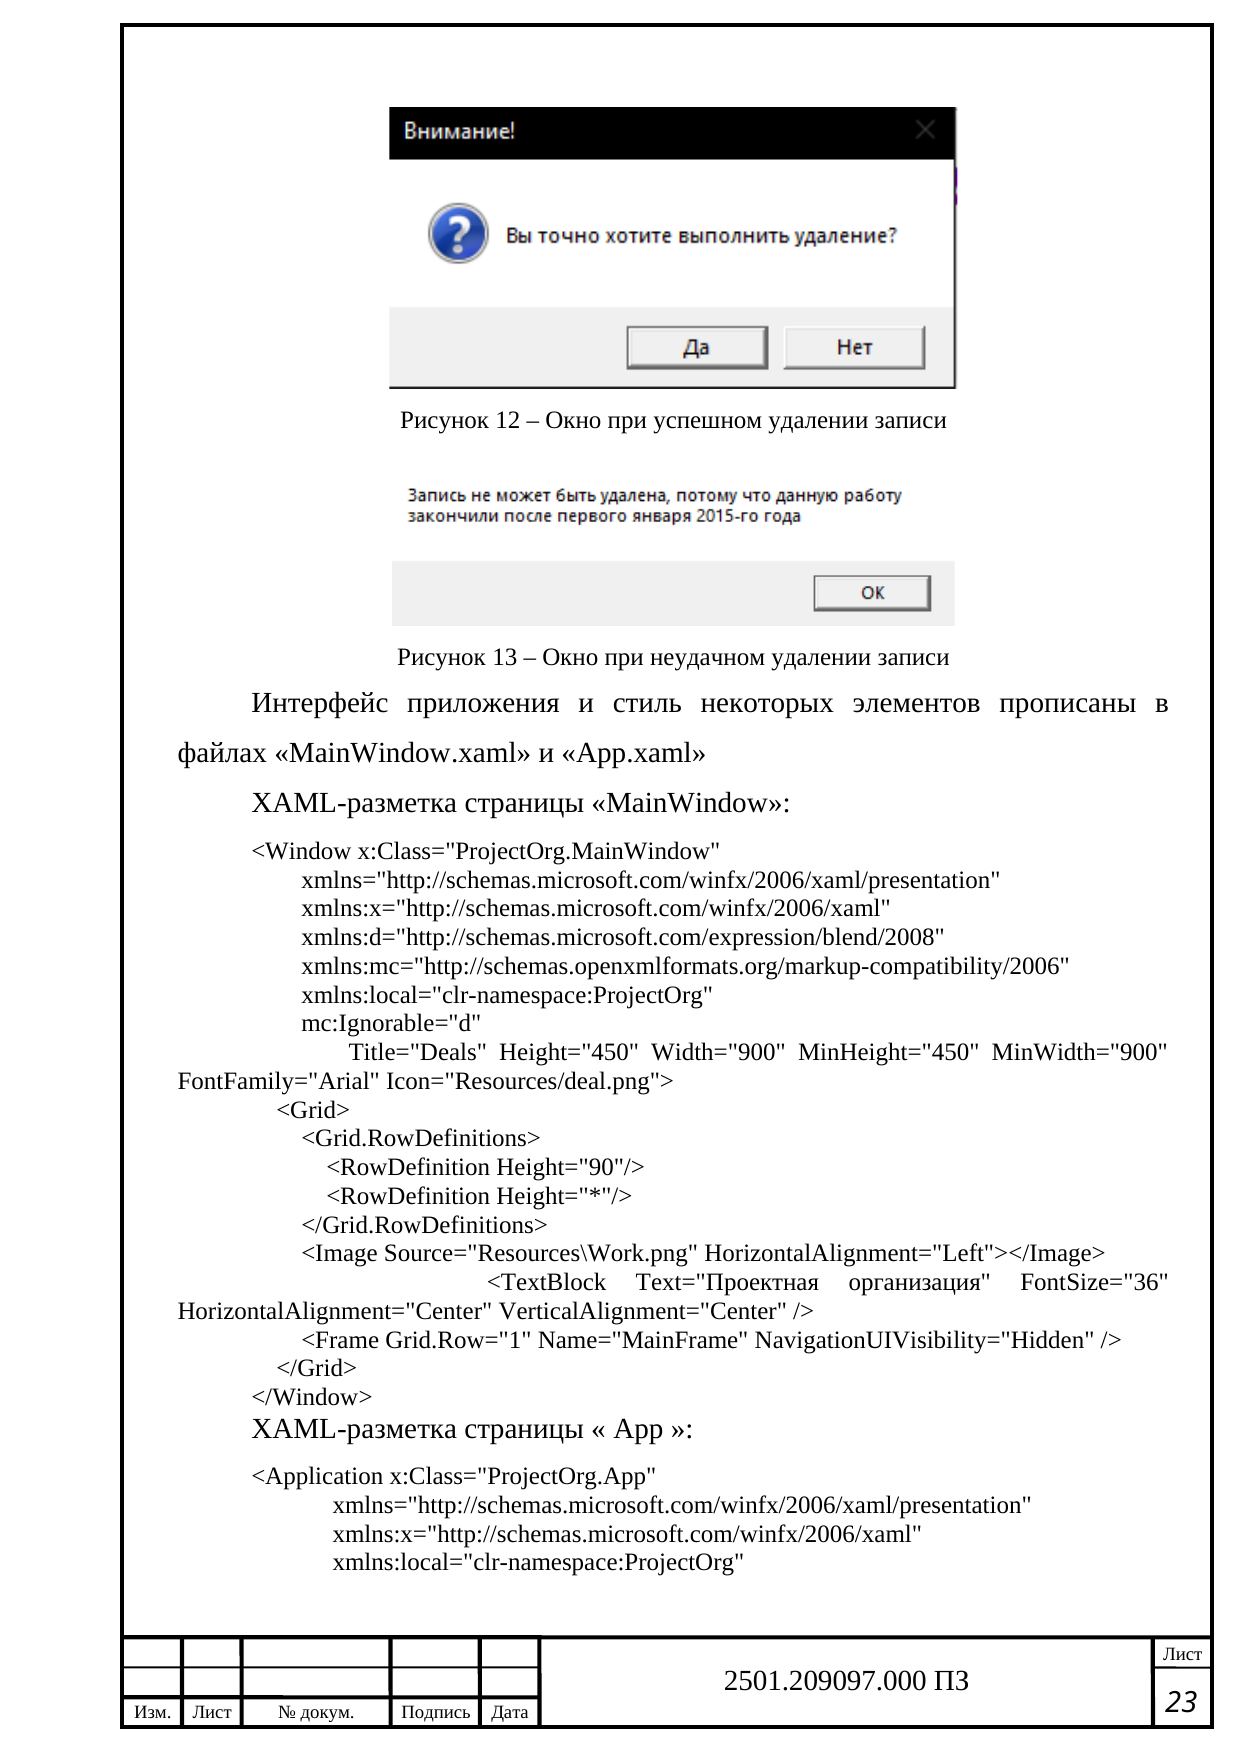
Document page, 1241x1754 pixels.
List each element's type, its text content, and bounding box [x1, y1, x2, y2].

text xmlns:x="http://schemas.microsoft.com/winfx/2006/xaml" [177, 1519, 1169, 1547]
text Title="Deals" Height="450" Width="900" MinHeight="450" MinWidth="900" FontFamily="Arial" Icon="Resources/deal.png"> [177, 1037, 1169, 1095]
text Рисунок 12 – Окно при успешном удалении записи [177, 405, 1169, 434]
text </Window> [177, 1382, 1169, 1411]
picture [389, 107, 958, 389]
text Интерфейс приложения и стиль некоторых элементов прописаны в файлах «MainWindow.xaml» и «App.xaml» [177, 685, 1169, 769]
picture [392, 448, 955, 626]
text XAML-разметка страницы «MainWindow»: [177, 786, 1169, 819]
text xmlns:local="clr-namespace:ProjectOrg" [177, 1547, 1169, 1576]
text xmlns:x="http://schemas.microsoft.com/winfx/2006/xaml" [177, 893, 1169, 922]
text <Application x:Class="ProjectOrg.App" [177, 1461, 1169, 1490]
text <TextBlock Text="Проектная организация" FontSize="36" HorizontalAlignment="Center" VerticalAlignment="Center" /> [177, 1267, 1169, 1325]
text <Grid> [177, 1095, 1169, 1123]
text <RowDefinition Height="*"/> [177, 1181, 1169, 1210]
text xmlns:d="http://schemas.microsoft.com/expression/blend/2008" [177, 922, 1169, 951]
text <Frame Grid.Row="1" Name="MainFrame" NavigationUIVisibility="Hidden" /> [177, 1325, 1169, 1353]
text XAML-разметка страницы « App »: [177, 1411, 1169, 1444]
text xmlns:local="clr-namespace:ProjectOrg" [177, 980, 1169, 1008]
text </Grid> [177, 1353, 1169, 1382]
text <Window x:Class="ProjectOrg.MainWindow" [177, 836, 1169, 865]
text mc:Ignorable="d" [177, 1008, 1169, 1037]
text xmlns="http://schemas.microsoft.com/winfx/2006/xaml/presentation" [177, 1490, 1169, 1519]
text <Grid.RowDefinitions> [177, 1123, 1169, 1152]
text </Grid.RowDefinitions> [177, 1210, 1169, 1238]
text <Image Source="Resources\Work.png" HorizontalAlignment="Left"></Image> [177, 1238, 1169, 1267]
text Рисунок 13 – Окно при неудачном удалении записи [177, 642, 1169, 671]
text <RowDefinition Height="90"/> [177, 1152, 1169, 1181]
text xmlns:mc="http://schemas.openxmlformats.org/markup-compatibility/2006" [177, 951, 1169, 980]
text xmlns="http://schemas.microsoft.com/winfx/2006/xaml/presentation" [177, 865, 1169, 893]
